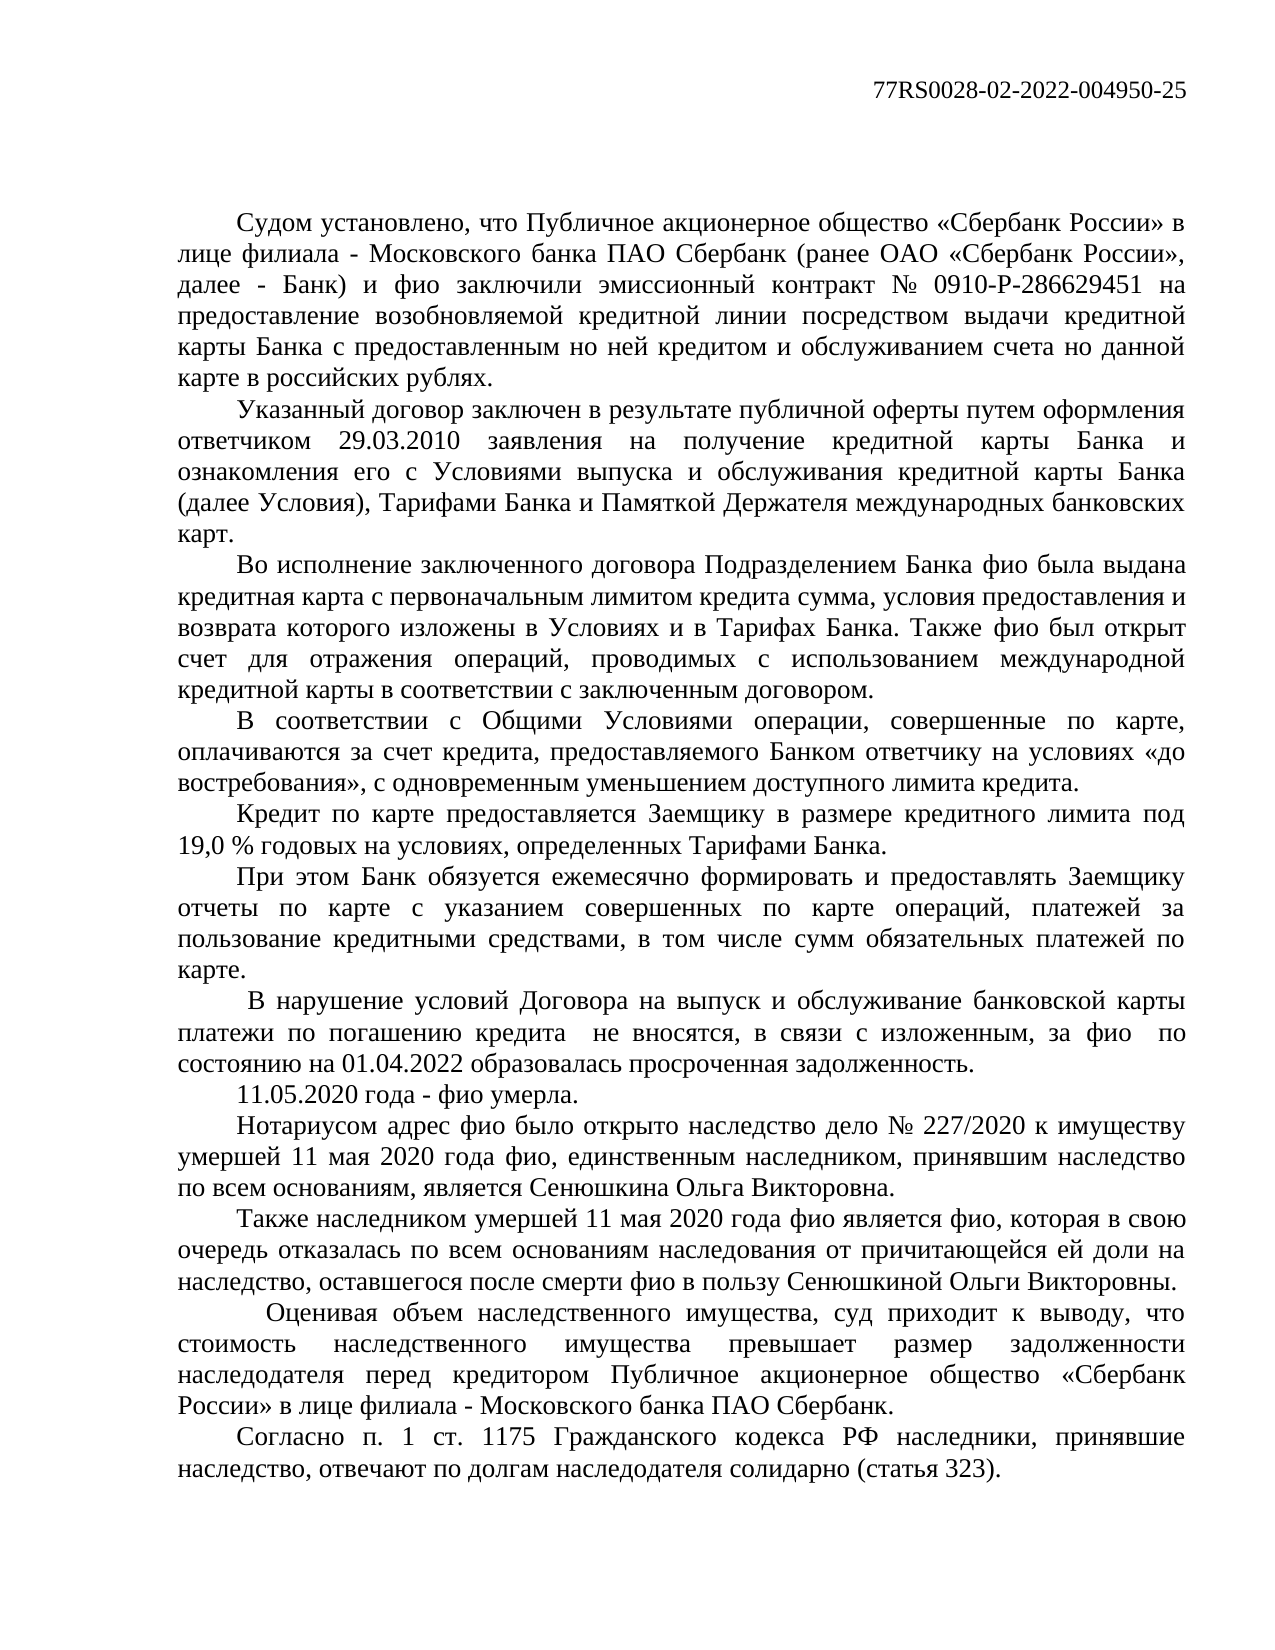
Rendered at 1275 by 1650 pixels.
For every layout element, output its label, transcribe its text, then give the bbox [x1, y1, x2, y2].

text Во исполнение заключенного договора Подразделением Банка фио была выдана кредитная карта с первоначальным лимитом кредита сумма, условия предоставления и возврата которого изложены в Условиях и в Тарифах Банка. Также фио был открыт счет для отражения операций, проводимых с использованием международной кредитной карты в соответствии с заключенным договором. [177, 548, 1186, 704]
text Также наследником умершей 11 мая 2020 года фио является фио, которая в свою очередь отказалась по всем основаниям наследования от причитающейся ей доли на наследство, оставшегося после смерти фио в пользу Сенюшкиной Ольги Викторовны. [177, 1202, 1186, 1296]
text Оценивая объем наследственного имущества, суд приходит к выводу, что стоимость наследственного имущества превышает размер задолженности наследодателя перед кредитором Публичное акционерное общество «Сбербанк России» в лице филиала - Московского банка ПАО Сбербанк. [177, 1296, 1186, 1421]
text 11.05.2020 года - фио умерла. [177, 1078, 1186, 1109]
text Согласно п. 1 ст. 1175 Гражданского кодекса РФ наследники, принявшие наследство, отвечают по долгам наследодателя солидарно (статья 323). [177, 1421, 1186, 1483]
text При этом Банк обязуется ежемесячно формировать и предоставлять Заемщику отчеты по карте с указанием совершенных по карте операций, платежей за пользование кредитными средствами, в том числе сумм обязательных платежей по карте. [177, 860, 1186, 984]
text Кредит по карте предоставляется Заемщику в размере кредитного лимита под 19,0 % годовых на условиях, определенных Тарифами Банка. [177, 798, 1186, 860]
text Судом установлено, что Публичное акционерное общество «Сбербанк России» в лице филиала - Московского банка ПАО Сбербанк (ранее ОАО «Сбербанк России», далее - Банк) и фио заключили эмиссионный контракт № 0910-Р-286629451 на предоставление возобновляемой кредитной линии посредством выдачи кредитной карты Банка с предоставленным но ней кредитом и обслуживанием счета но данной карте в российских рублях. [177, 206, 1186, 393]
text Указанный договор заключен в результате публичной оферты путем оформления ответчиком 29.03.2010 заявления на получение кредитной карты Банка и ознакомления его с Условиями выпуска и обслуживания кредитной карты Банка (далее Условия), Тарифами Банка и Памяткой Держателя международных банковских карт. [177, 393, 1186, 548]
text Нотариусом адрес фио было открыто наследство дело № 227/2020 к имуществу умершей 11 мая 2020 года фио, единственным наследником, принявшим наследство по всем основаниям, является Сенюшкина Ольга Викторовна. [177, 1109, 1186, 1202]
text В нарушение условий Договора на выпуск и обслуживание банковской карты платежи по погашению кредита не вносятся, в связи с изложенным, за фио по состоянию на 01.04.2022 образовалась просроченная задолженность. [177, 984, 1186, 1078]
text В соответствии с Общими Условиями операции, совершенные по карте, оплачиваются за счет кредита, предоставляемого Банком ответчику на условиях «до востребования», с одновременным уменьшением доступного лимита кредита. [177, 704, 1186, 798]
